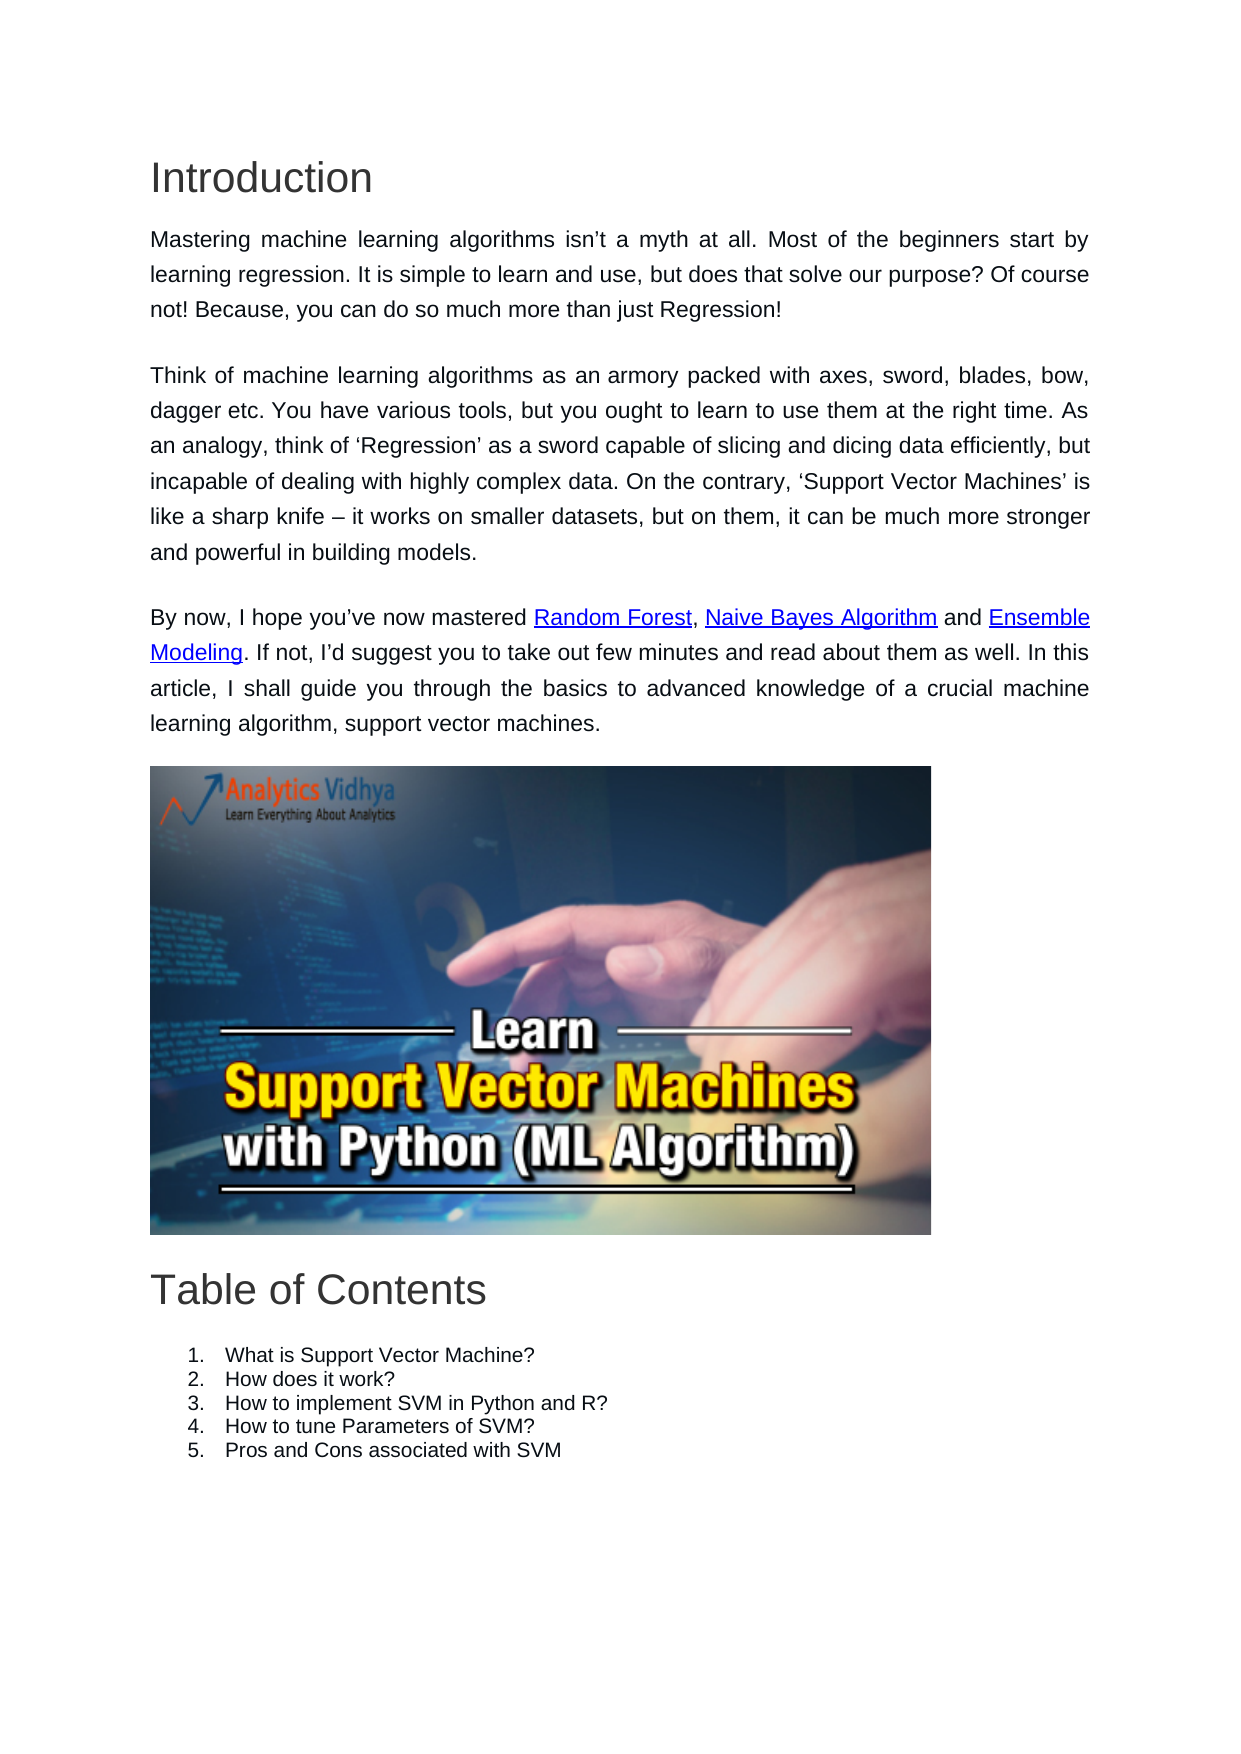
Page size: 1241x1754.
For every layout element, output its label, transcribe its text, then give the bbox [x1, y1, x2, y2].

list How to tune Parameters of SVM? [187, 1414, 1090, 1438]
text Introduction [150, 152, 1090, 202]
list How does it work? [187, 1366, 1090, 1390]
list What is Support Vector Machine? [187, 1342, 1090, 1366]
text Mastering machine learning algorithms isn’t a myth at all. Most of the beginners start by learning regression. It is simple to learn and use, but does that solve our purpose? Of course not! Because, you can do so much more than just Regression! [150, 217, 1090, 323]
text Think of machine learning algorithms as an armory packed with axes, sword, blades, bow, dagger etc. You have various tools, but you ought to learn to use them at the right time. As an analogy, think of ‘Regression’ as a sword capable of slicing and dicing data efficiently, but incapable of dealing with highly complex data. On the contrary, ‘Support Vector Machines’ is like a sharp knife – it works on smaller datasets, but on them, it can be much more stronger and powerful in building models. [150, 352, 1090, 565]
text Table of Contents [150, 1264, 1090, 1313]
picture [150, 766, 932, 1235]
text By now, I hope you’ve now mastered Random Forest, Naive Bayes Algorithm and Ensemble Modeling. If not, I’d suggest you to take out few minutes and read about them as well. In this article, I shall guide you through the basics to advanced knowledge of a crucial machine learning algorithm, support vector machines. [150, 595, 1090, 736]
list How to implement SVM in Python and R? [187, 1390, 1090, 1414]
list Pros and Cons associated with SVM [187, 1438, 1090, 1462]
